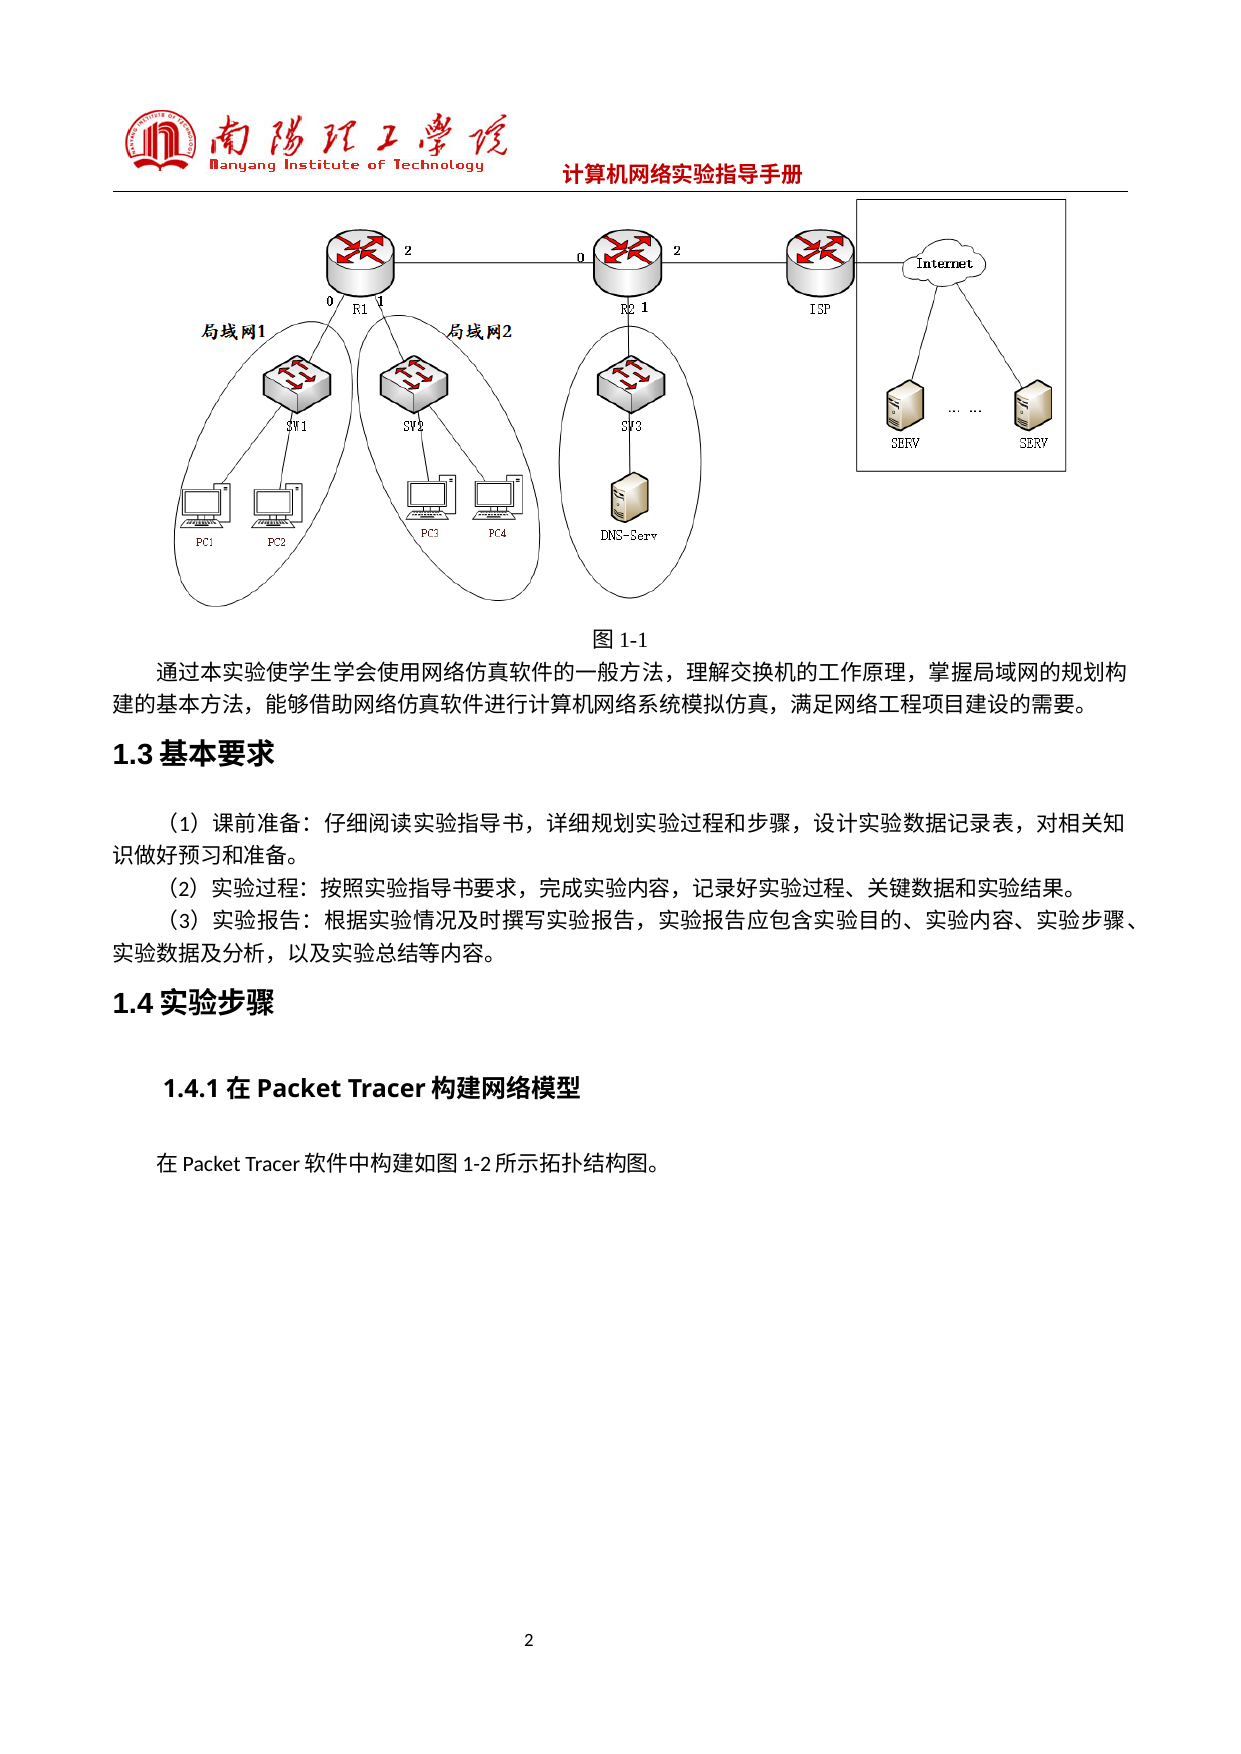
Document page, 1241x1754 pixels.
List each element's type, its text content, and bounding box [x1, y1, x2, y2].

text （1）课前准备：仔细阅读实验指导书，详细规划实验过程和步骤，设计实验数据记录表，对相关知识做好预习和准备。 [112, 806, 1128, 871]
picture [112, 88, 509, 183]
text （2）实验过程：按照实验指导书要求，完成实验内容，记录好实验过程、关键数据和实验结果。 [112, 871, 1128, 903]
picture [173, 199, 1067, 607]
subtitle 1.4实验步骤 [112, 968, 1128, 1033]
text （3）实验报告：根据实验情况及时撰写实验报告，实验报告应包含实验目的、实验内容、实验步骤、实验数据及分析，以及实验总结等内容。 [112, 903, 1128, 968]
text 通过本实验使学生学会使用网络仿真软件的一般方法，理解交换机的工作原理，掌握局域网的规划构建的基本方法，能够借助网络仿真软件进行计算机网络系统模拟仿真，满足网络工程项目建设的需要。 [112, 654, 1128, 719]
subtitle 1.3基本要求 [112, 719, 1128, 784]
subtitle 1.4.1 在Packet Tracer构建网络模型 [112, 1054, 1128, 1119]
text 在Packet Tracer软件中构建如图1-2所示拓扑结构图。 [112, 1146, 1128, 1178]
text 图 1-1 [112, 622, 1128, 654]
